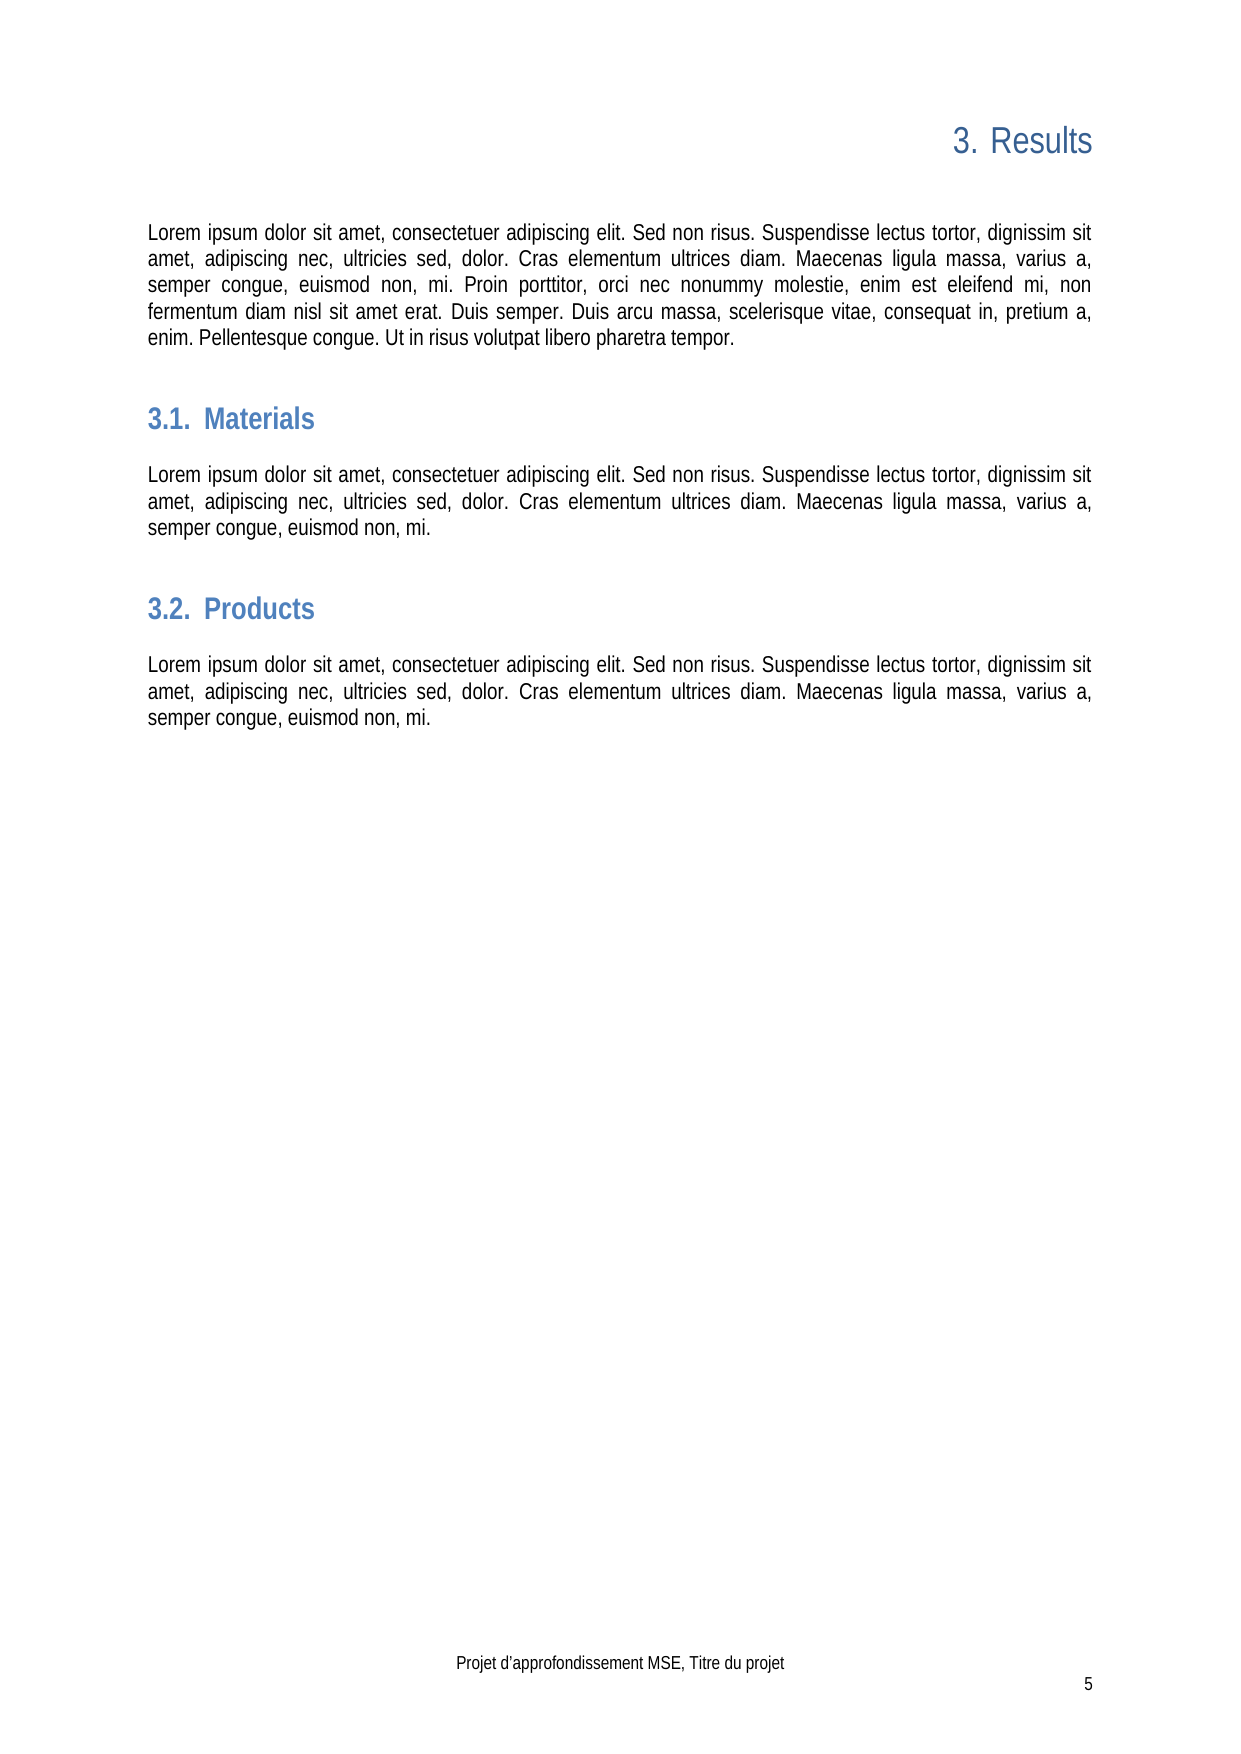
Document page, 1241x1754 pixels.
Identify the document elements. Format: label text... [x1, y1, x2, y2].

text Lorem ipsum dolor sit amet, consectetuer adipiscing elit. Sed non risus. Suspendisse lectus tortor, dignissim sit amet, adipiscing nec, ultricies sed, dolor. Cras elementum ultrices diam. Maecenas ligula massa, varius a, semper congue, euismod non, mi. [148, 651, 1092, 730]
text Lorem ipsum dolor sit amet, consectetuer adipiscing elit. Sed non risus. Suspendisse lectus tortor, dignissim sit amet, adipiscing nec, ultricies sed, dolor. Cras elementum ultrices diam. Maecenas ligula massa, varius a, semper congue, euismod non, mi. Proin porttitor, orci nec nonummy molestie, enim est eleifend mi, non fermentum diam nisl sit amet erat. Duis semper. Duis arcu massa, scelerisque vitae, consequat in, pretium a, enim. Pellentesque congue. Ut in risus volutpat libero pharetra tempor. [148, 219, 1092, 351]
subtitle Results [148, 118, 1092, 161]
subtitle Materials [148, 401, 1092, 436]
text Lorem ipsum dolor sit amet, consectetuer adipiscing elit. Sed non risus. Suspendisse lectus tortor, dignissim sit amet, adipiscing nec, ultricies sed, dolor. Cras elementum ultrices diam. Maecenas ligula massa, varius a, semper congue, euismod non, mi. [148, 461, 1092, 540]
subtitle Products [148, 590, 1092, 626]
